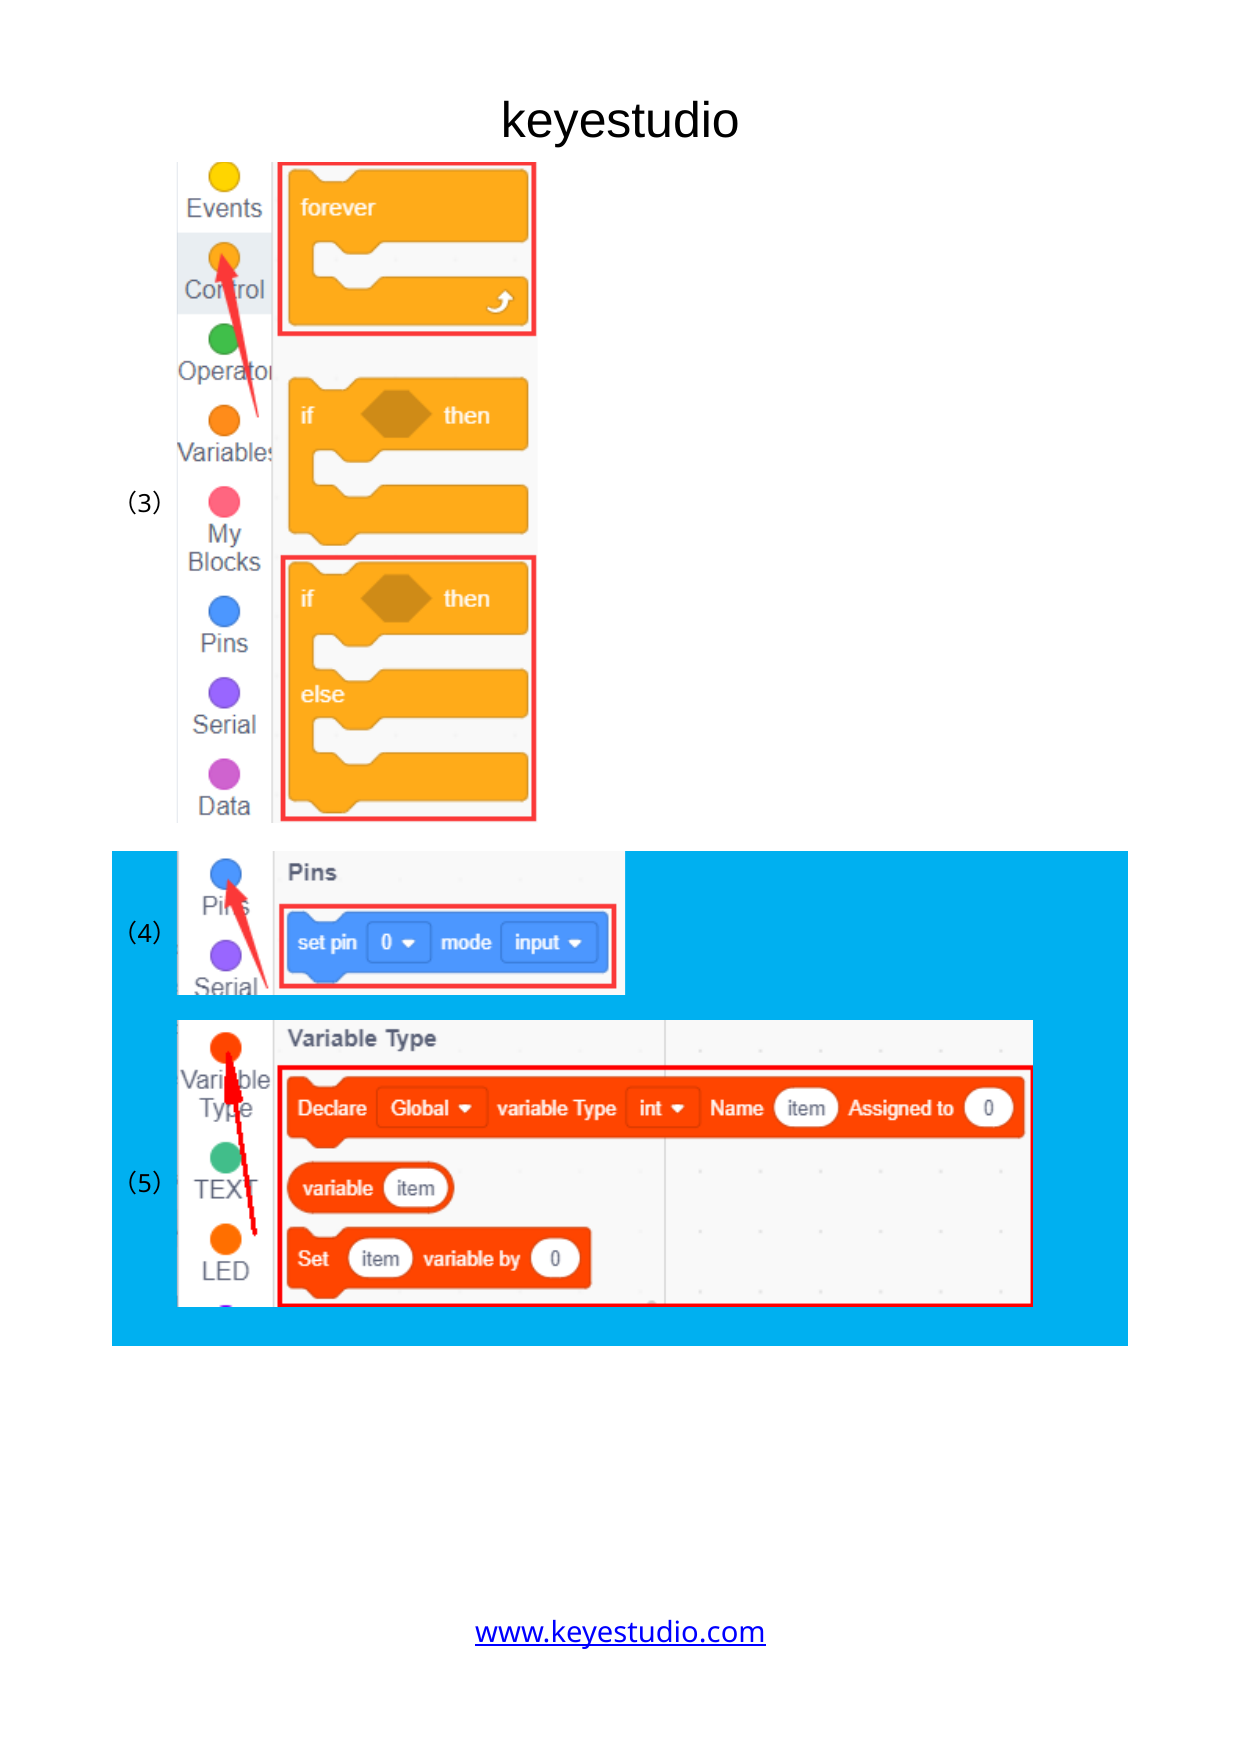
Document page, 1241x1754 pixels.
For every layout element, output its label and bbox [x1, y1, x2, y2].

picture [177, 851, 625, 994]
picture [177, 1021, 1032, 1306]
picture [176, 162, 538, 823]
